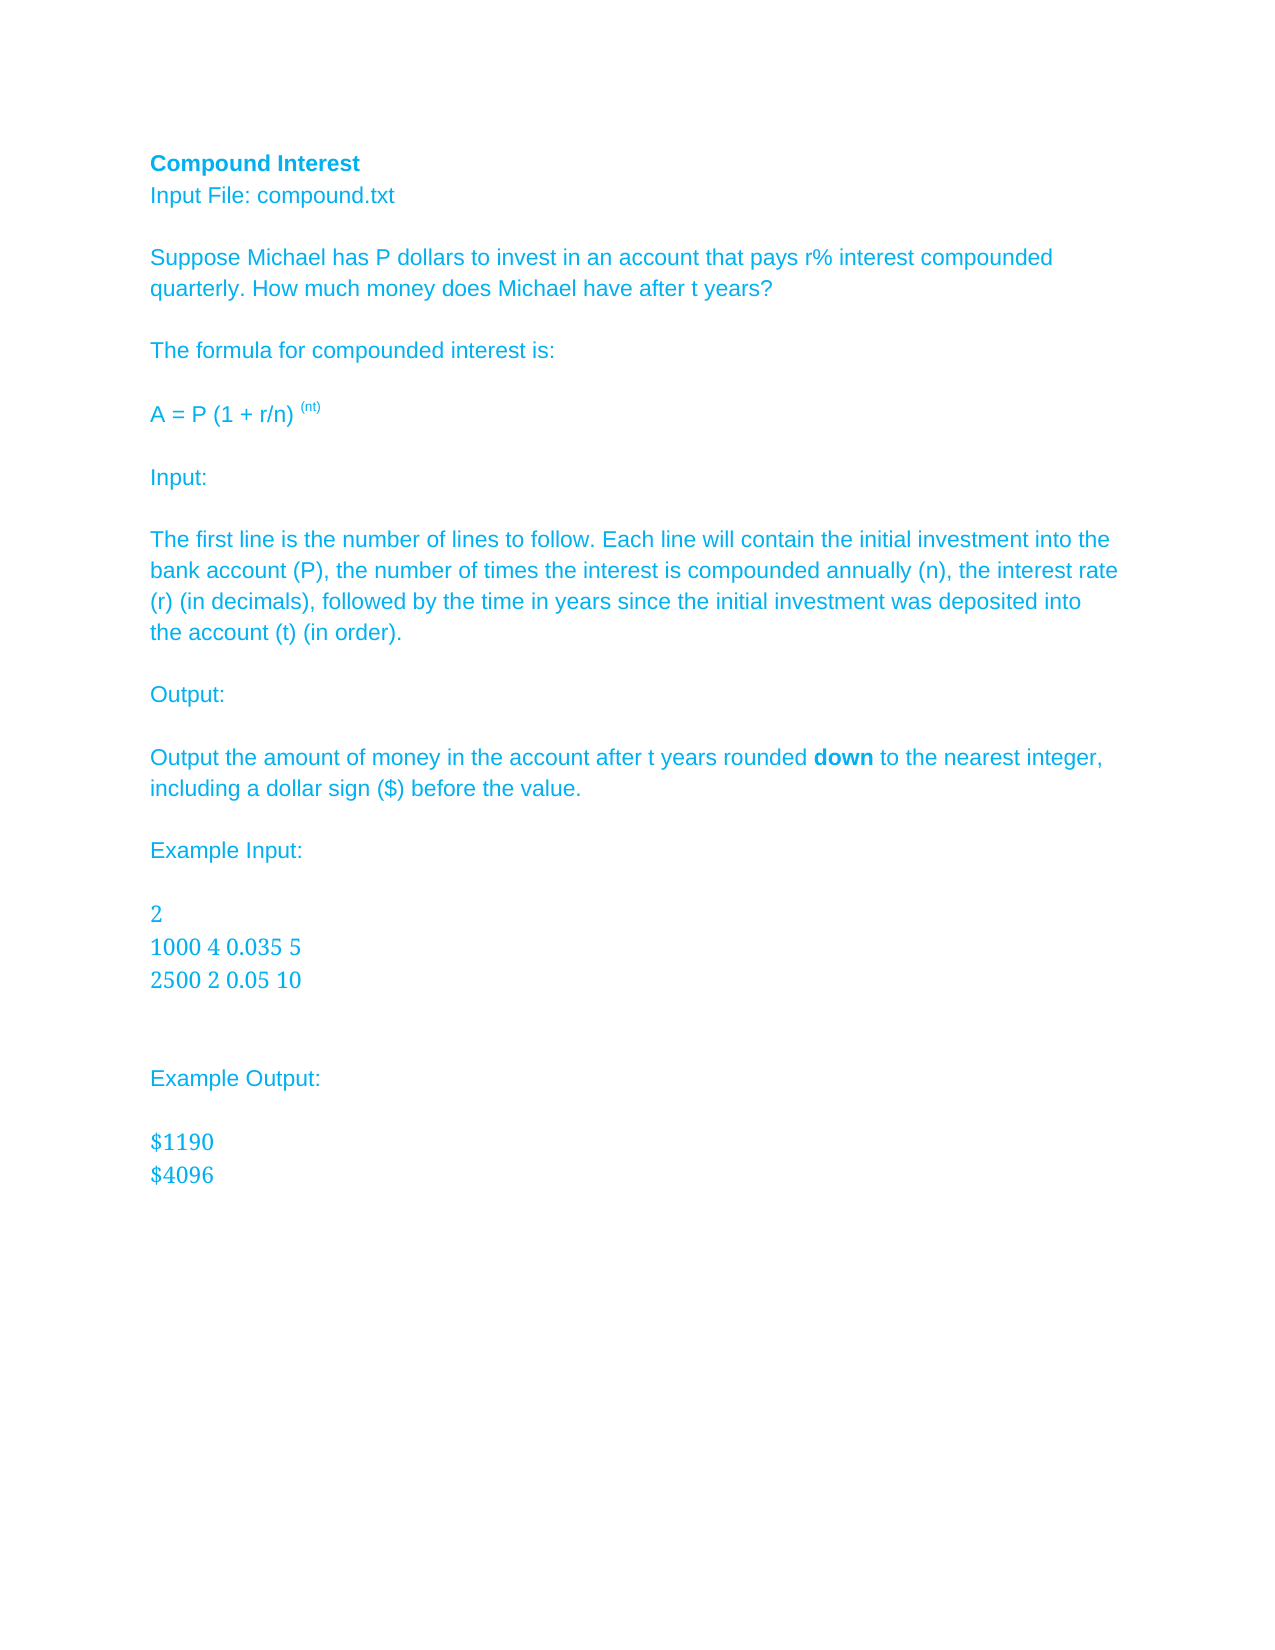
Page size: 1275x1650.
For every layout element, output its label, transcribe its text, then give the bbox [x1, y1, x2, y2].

text A = P (1 + r/n) (nt) [150, 399, 1139, 427]
text $1190 [150, 1126, 1139, 1157]
text 2 [150, 898, 1139, 929]
text Output: [150, 681, 1139, 707]
text $4096 [150, 1159, 1139, 1191]
text The formula for compounded interest is: [150, 337, 1139, 363]
text Output the amount of money in the account after t years rounded down to the nearest integer, including a dollar sign ($) before the value. [150, 743, 1139, 801]
text Suppose Michael has P dollars to invest in an account that pays r% interest compounded quarterly. How much money does Michael have after t years? [150, 244, 1139, 301]
text 2500 2 0.05 10 [150, 964, 1139, 995]
list (in decimals), followed by the time in years since the initial investment was deposited into the account (t) (in order). [150, 588, 1119, 646]
text Input: [150, 463, 1139, 490]
text 1000 4 0.035 5 [150, 931, 1139, 962]
text Input File: compound.txt [150, 182, 1139, 208]
text Example Output: [150, 1065, 1139, 1091]
subtitle Compound Interest [150, 150, 1139, 177]
text Example Input: [150, 837, 1139, 863]
text The first line is the number of lines to follow. Each line will contain the initial investment into the bank account (P), the number of times the interest is compounded annually (n), the interest rate [150, 526, 1139, 583]
